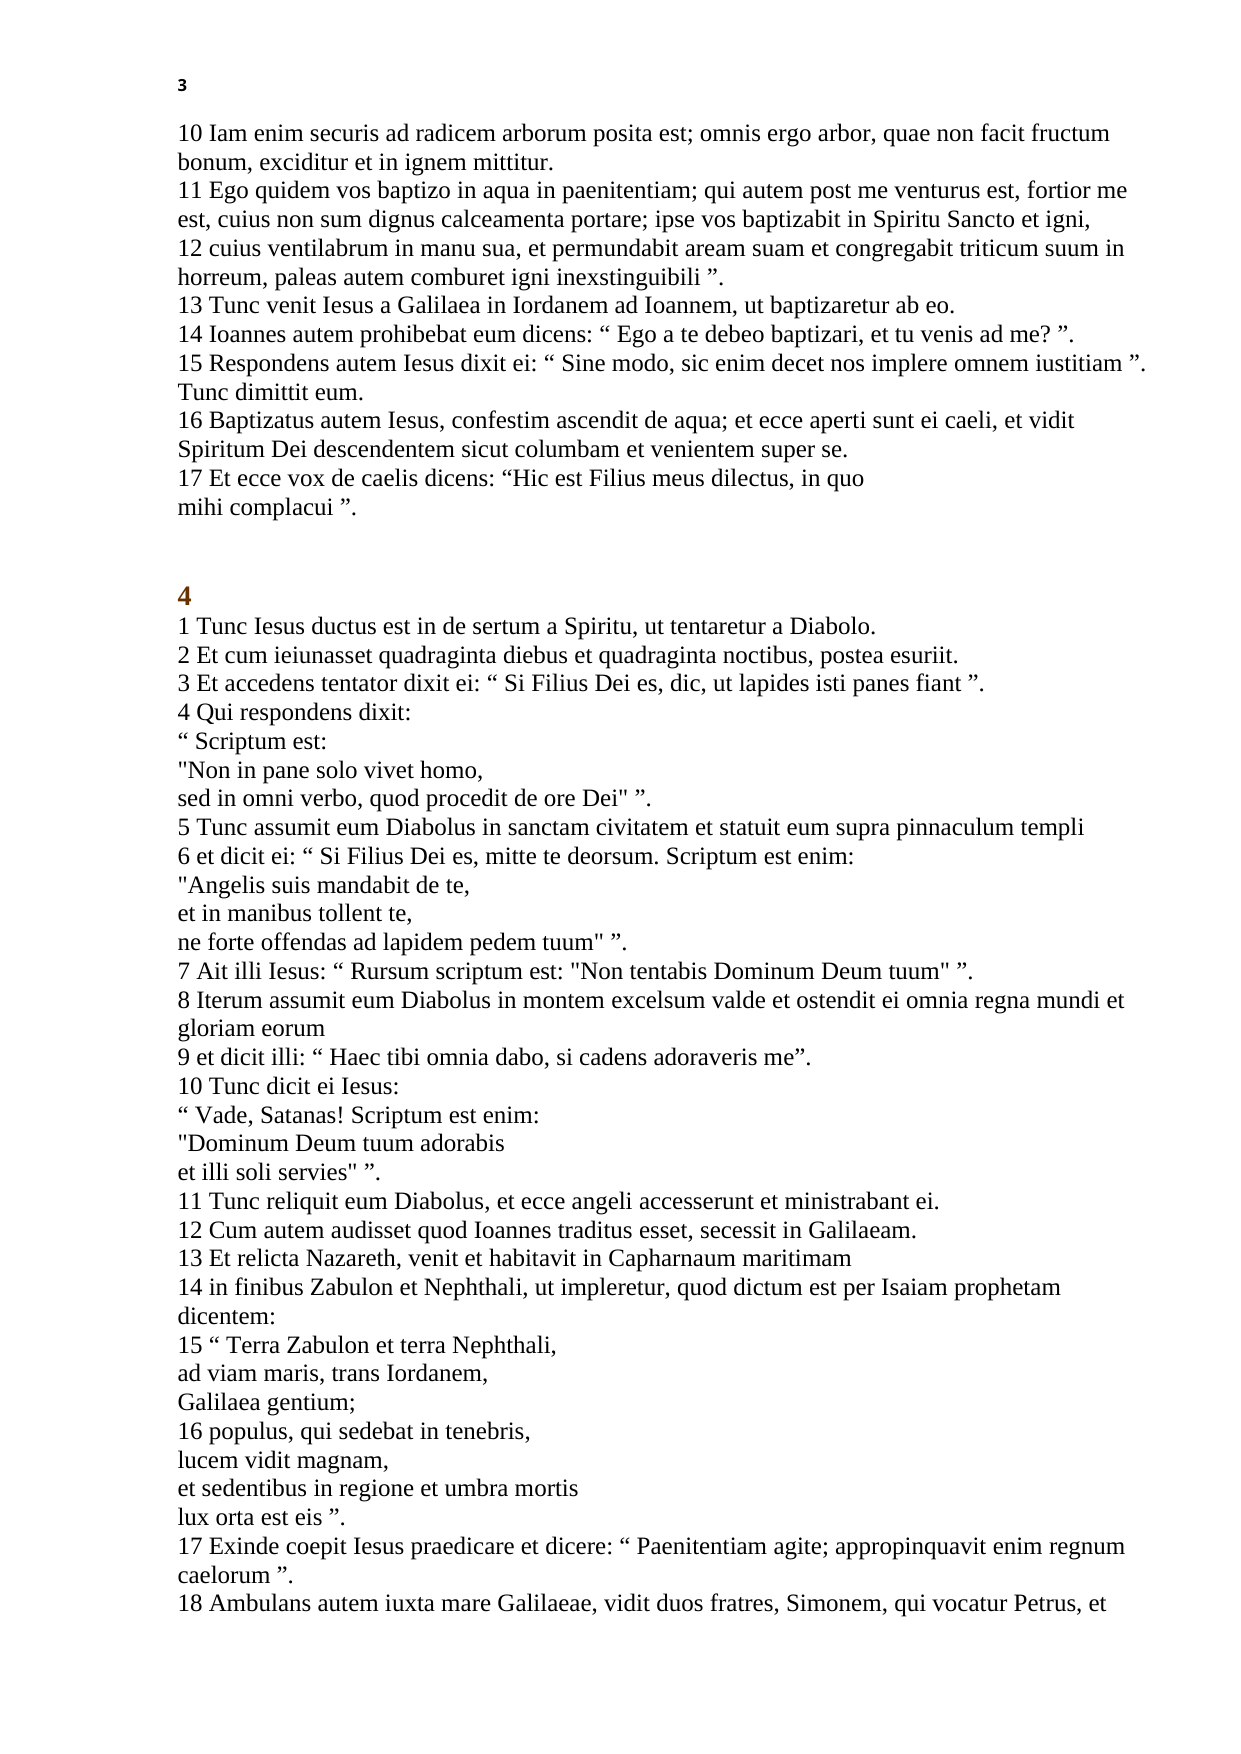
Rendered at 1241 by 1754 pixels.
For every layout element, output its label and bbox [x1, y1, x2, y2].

text [177, 118, 1152, 521]
text [177, 550, 1152, 1617]
